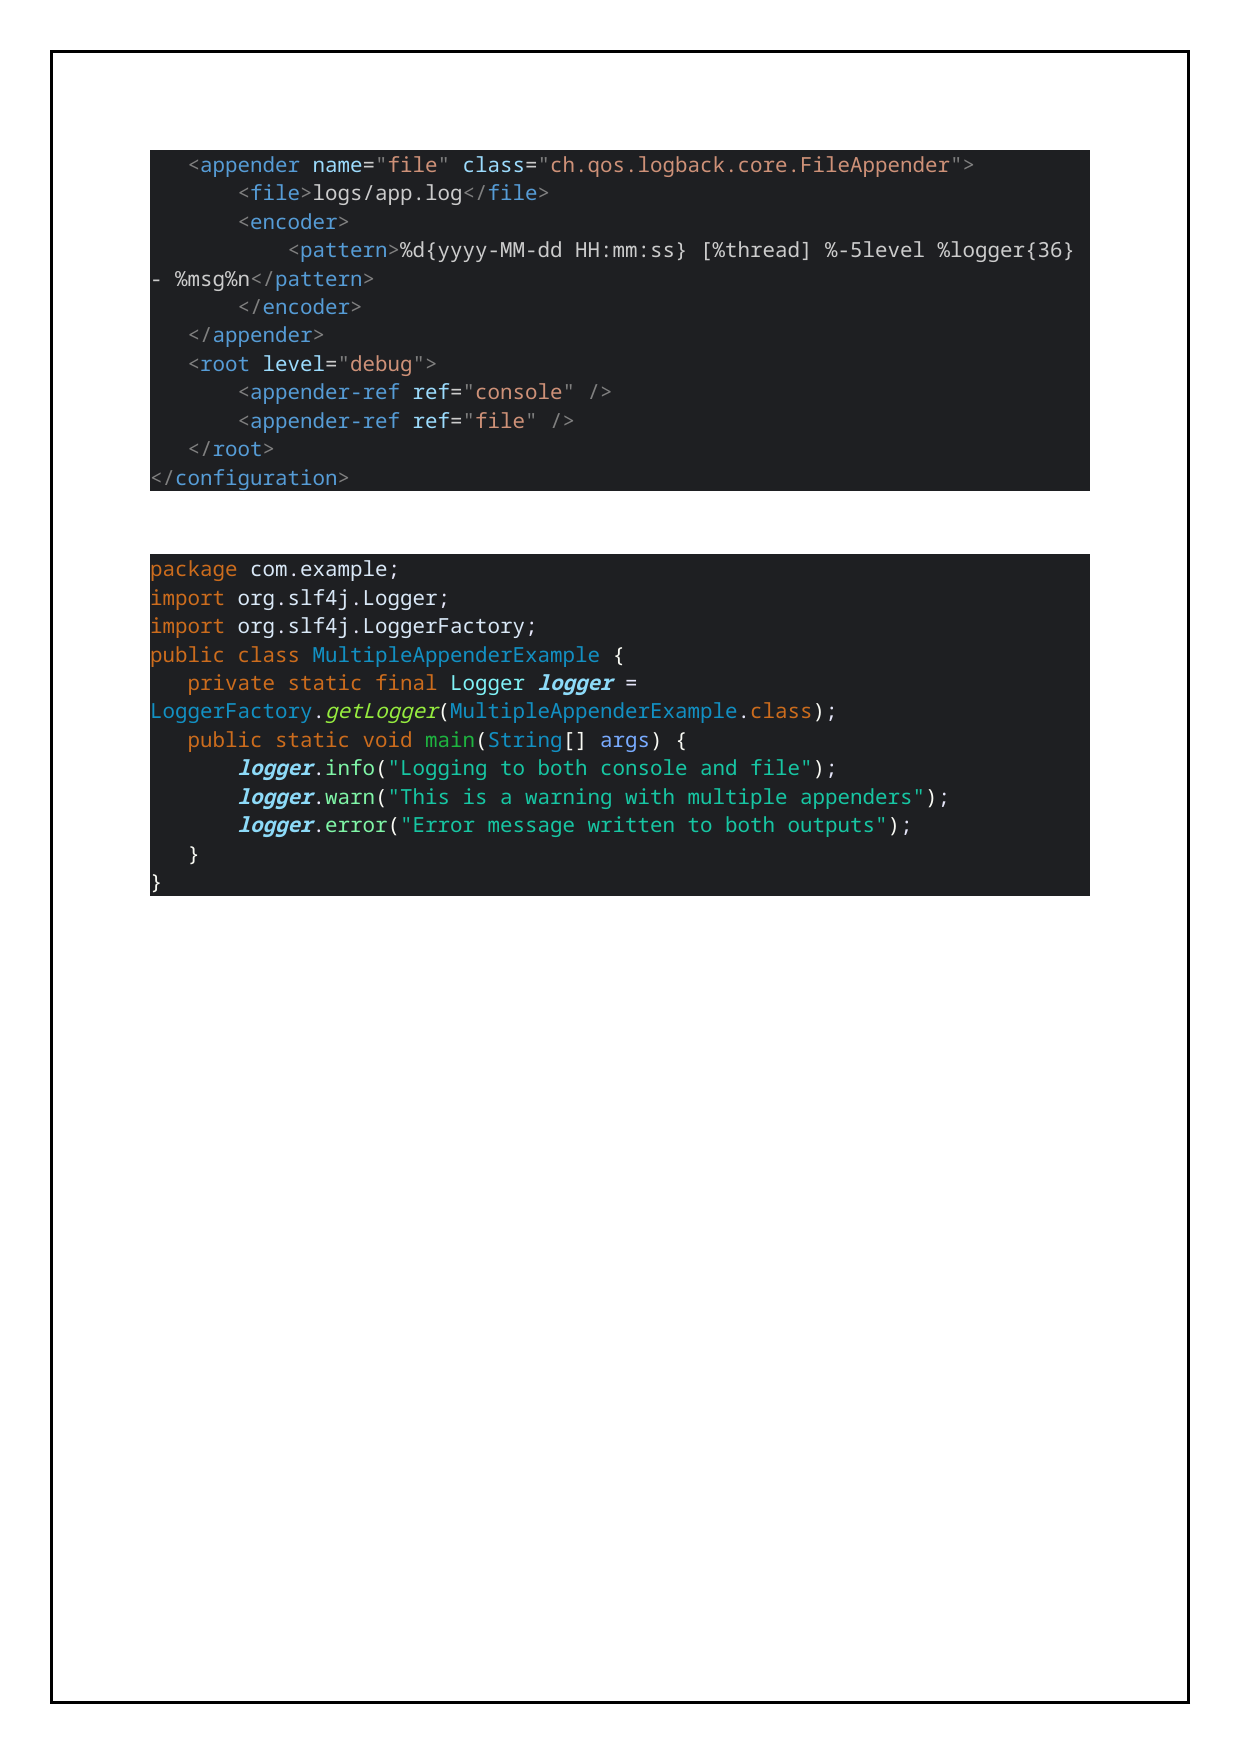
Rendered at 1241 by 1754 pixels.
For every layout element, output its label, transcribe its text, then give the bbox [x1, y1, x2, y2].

text } [150, 839, 1090, 867]
text package com.example; [150, 554, 1090, 583]
text private static final Logger logger = LoggerFactory.getLogger(MultipleAppenderExample.class); [150, 668, 1090, 725]
text <encoder> [150, 207, 1090, 235]
text } [150, 867, 1090, 896]
text </encoder> [150, 292, 1090, 321]
text <appender name="file" class="ch.qos.logback.core.FileAppender"> [150, 150, 1090, 178]
text </configuration> [150, 463, 1090, 491]
text import org.slf4j.LoggerFactory; [150, 611, 1090, 640]
text logger.warn("This is a warning with multiple appenders"); [150, 782, 1090, 810]
text logger.error("Error message written to both outputs"); [150, 810, 1090, 839]
text <appender-ref ref="file" /> [150, 406, 1090, 434]
text <file>logs/app.log</file> [150, 178, 1090, 207]
text import org.slf4j.Logger; [150, 583, 1090, 611]
text logger.info("Logging to both console and file"); [150, 753, 1090, 782]
text public class MultipleAppenderExample { [150, 640, 1090, 668]
text <pattern>%d{yyyy-MM-dd HH:mm:ss} [%thread] %-5level %logger{36} - %msg%n</pattern> [150, 235, 1090, 292]
text public static void main(String[] args) { [150, 725, 1090, 753]
text <appender-ref ref="console" /> [150, 377, 1090, 406]
text </appender> [150, 321, 1090, 349]
text <root level="debug"> [150, 349, 1090, 377]
text </root> [150, 434, 1090, 463]
